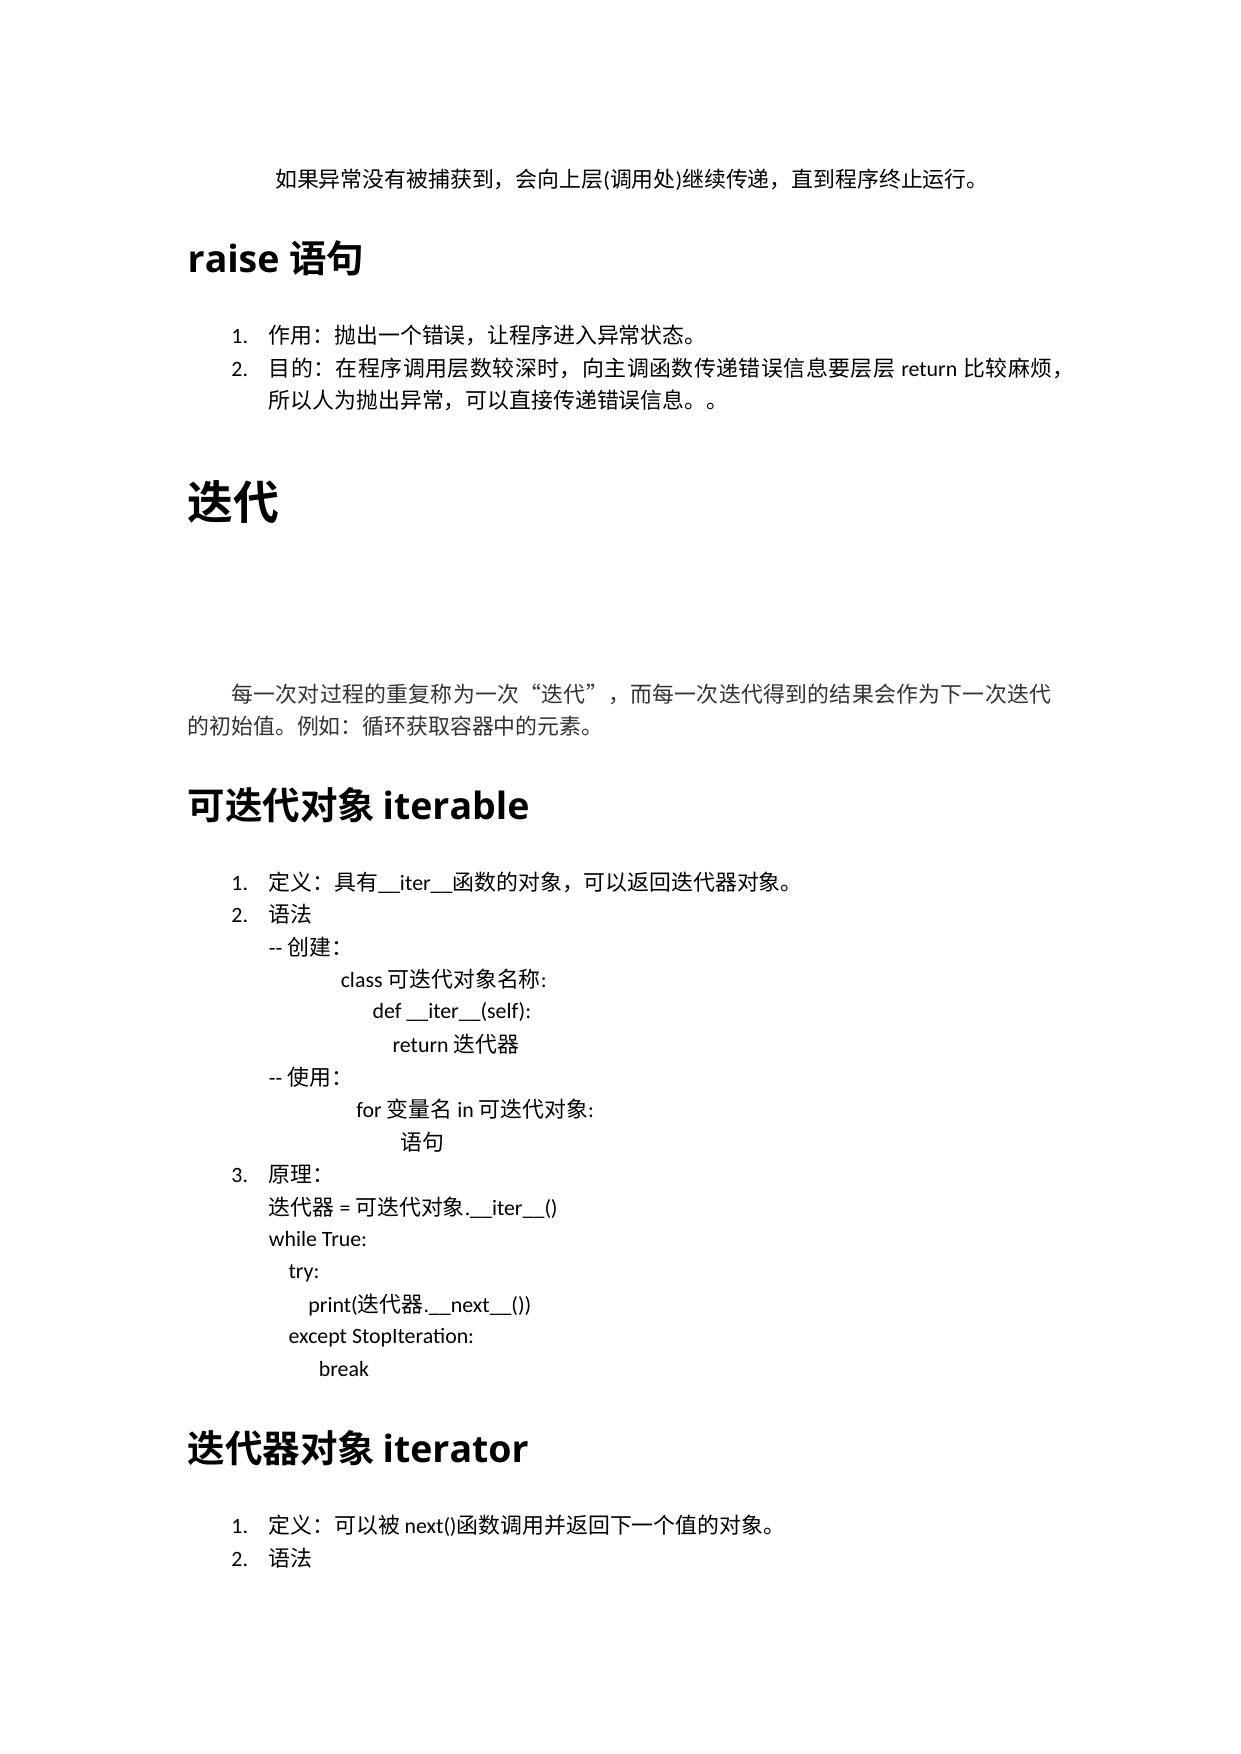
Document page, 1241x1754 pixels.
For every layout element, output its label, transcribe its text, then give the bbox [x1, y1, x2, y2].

text class 可迭代对象名称: [297, 962, 1053, 994]
subtitle 迭代 [187, 451, 1053, 548]
list -- 使用： [269, 1059, 1053, 1092]
subtitle 可迭代对象iterable [187, 770, 1053, 835]
list 目的：在程序调用层数较深时，向主调函数传递错误信息要层层return 比较麻烦，所以人为抛出异常，可以直接传递错误信息。。 [231, 350, 1053, 415]
list 作用：抛出一个错误，让程序进入异常状态。 [231, 318, 1053, 350]
list print(迭代器.__next__()) [225, 1287, 1053, 1319]
list -- 创建： [269, 929, 1053, 962]
text 迭代器 = 可迭代对象.__iter__() [225, 1189, 1053, 1222]
list break [225, 1352, 1053, 1384]
list try: [225, 1254, 1053, 1287]
list 语法 [231, 897, 1053, 929]
text for 变量名 in 可迭代对象: [312, 1092, 1053, 1124]
subtitle raise 语句 [187, 224, 1053, 289]
list 语法 [231, 1540, 1053, 1573]
list 语句 [356, 1124, 1053, 1157]
text return 迭代器 [362, 1027, 1053, 1059]
text 如果异常没有被捕获到，会向上层(调用处)继续传递，直到程序终止运行。 [275, 162, 1053, 194]
list while True: [225, 1222, 1053, 1254]
list except StopIteration: [225, 1319, 1053, 1352]
subtitle 迭代器对象iterator [187, 1414, 1053, 1479]
text def __iter__(self): [362, 994, 1053, 1027]
list 原理： [231, 1157, 1053, 1189]
text 每一次对过程的重复称为一次“迭代”，而每一次迭代得到的结果会作为下一次迭代的初始值。例如：循环获取容器中的元素。 [187, 676, 1053, 741]
list 定义：具有__iter__函数的对象，可以返回迭代器对象。 [231, 864, 1053, 897]
list 定义：可以被next()函数调用并返回下一个值的对象。 [231, 1508, 1053, 1540]
